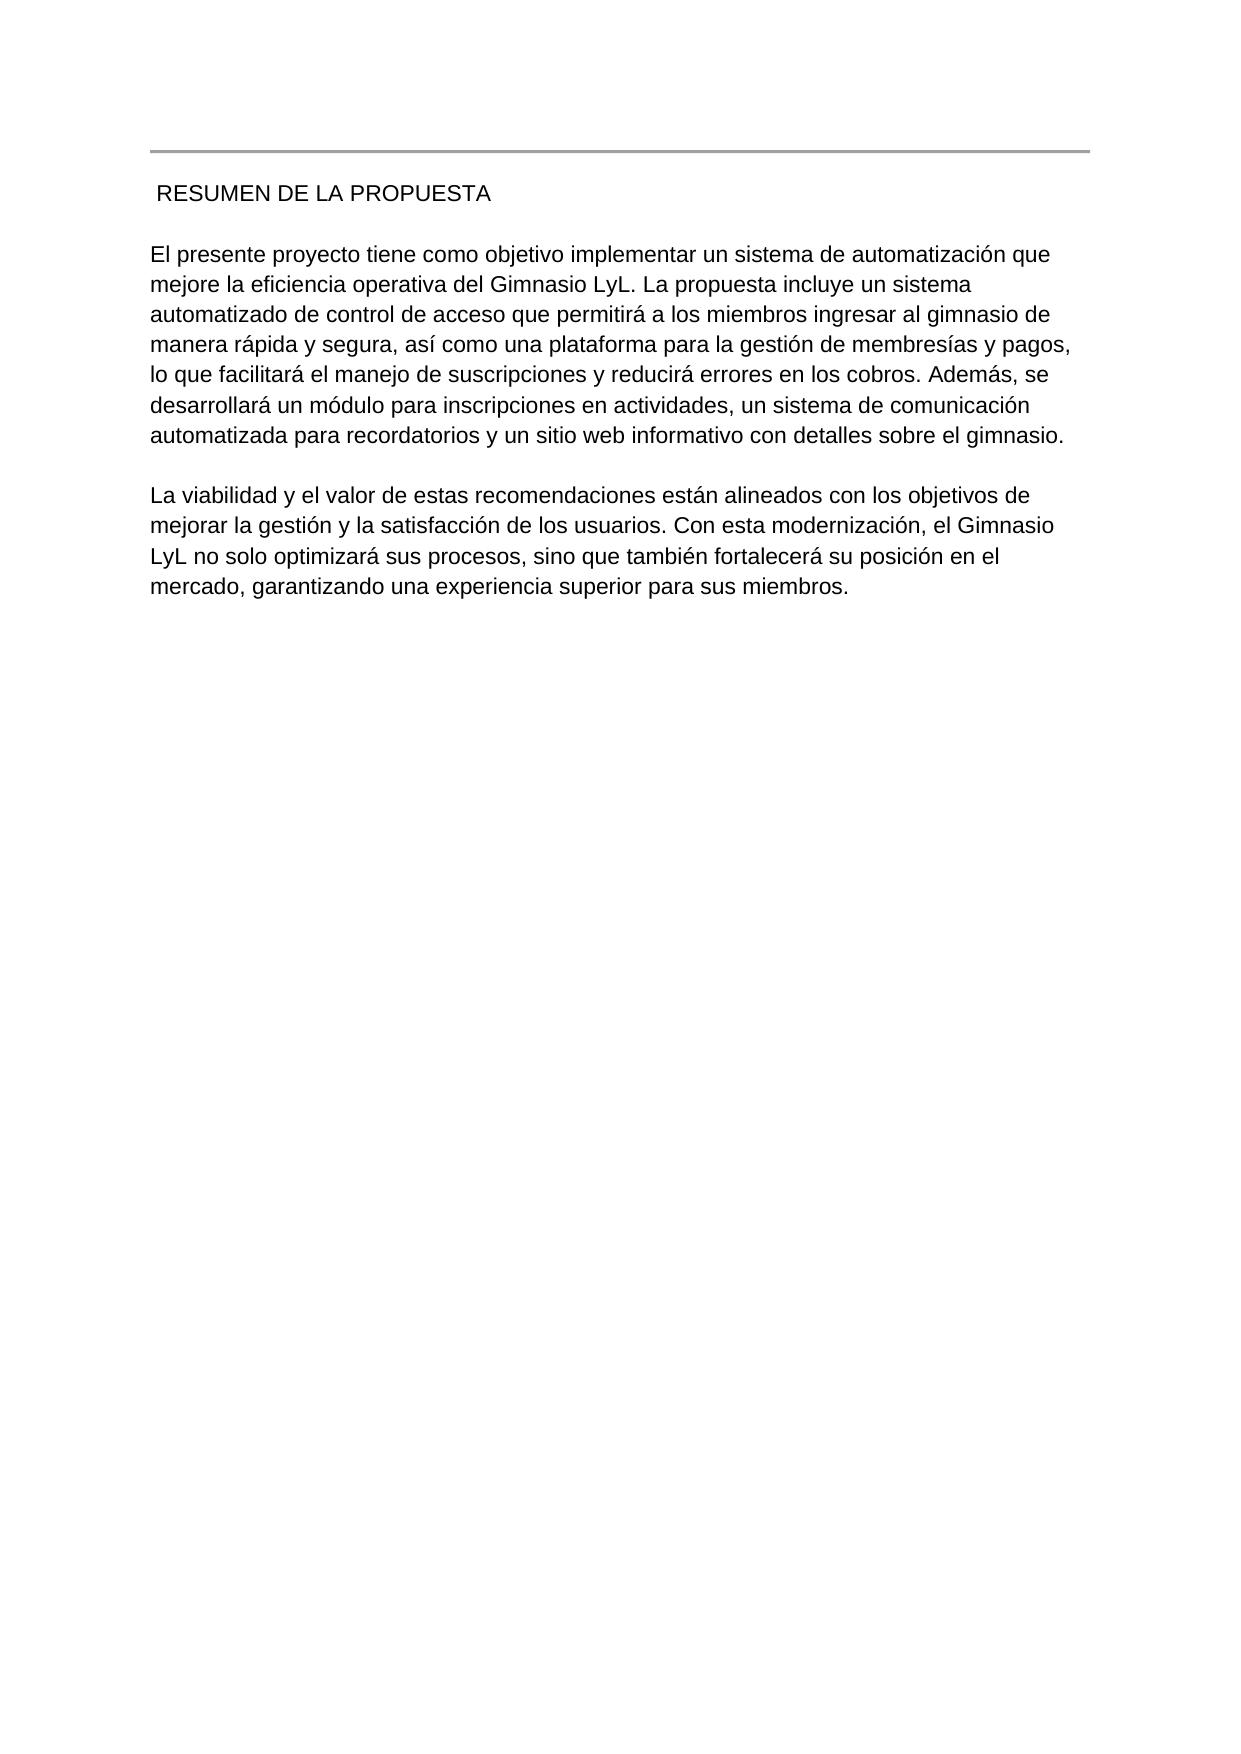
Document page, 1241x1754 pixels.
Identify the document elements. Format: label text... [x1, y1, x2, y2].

text La viabilidad y el valor de estas recomendaciones están alineados con los objetivos de mejorar la gestión y la satisfacción de los usuarios. Con esta modernización, el Gimnasio LyL no solo optimizará sus procesos, sino que también fortalecerá su posición en el mercado, garantizando una experiencia superior para sus miembros. [150, 482, 1090, 599]
text RESUMEN DE LA PROPUESTA [150, 180, 1090, 207]
text El presente proyecto tiene como objetivo implementar un sistema de automatización que mejore la eficiencia operativa del Gimnasio LyL. La propuesta incluye un sistema automatizado de control de acceso que permitirá a los miembros ingresar al gimnasio de manera rápida y segura, así como una plataforma para la gestión de membresías y pagos, lo que facilitará el manejo de suscripciones y reducirá errores en los cobros. Además, se desarrollará un módulo para inscripciones en actividades, un sistema de comunicación automatizada para recordatorios y un sitio web informativo con detalles sobre el gimnasio. [150, 241, 1090, 448]
